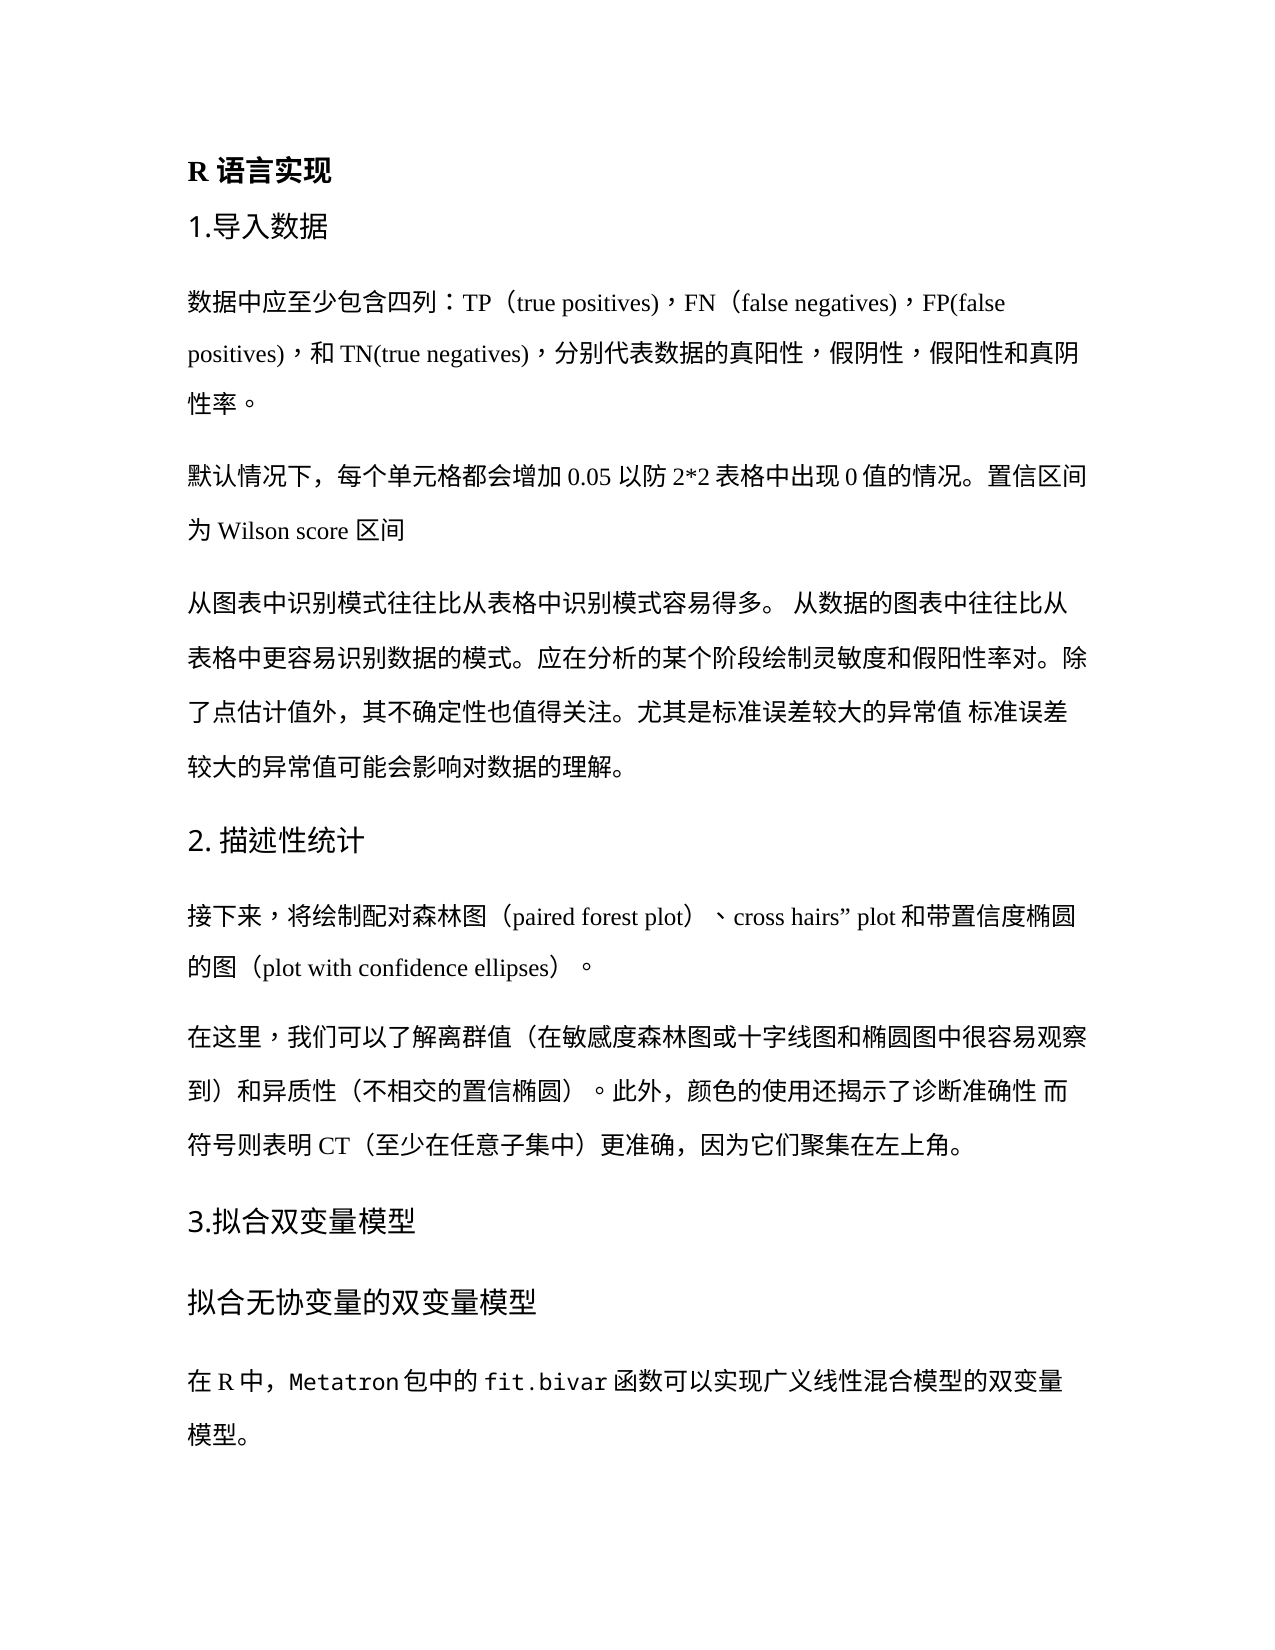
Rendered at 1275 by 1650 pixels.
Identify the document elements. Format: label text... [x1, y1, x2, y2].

text 在R中，Metatron包中的fit.bivar 函数可以实现广义线性混合模型的双变量模型。 [187, 1361, 1087, 1452]
text 接下来，将绘制配对森林图（paired forest plot）、cross hairs” plot和带置信度椭圆的图（plot with confidence ellipses）。 [187, 898, 1087, 983]
subtitle 2. 描述性统计 [187, 820, 1087, 860]
subtitle 拟合无协变量的双变量模型 [187, 1279, 1087, 1321]
text 默认情况下，每个单元格都会增加0.05 以防2*2表格中出现0值的情况。置信区间为Wilson score 区间 [187, 456, 1087, 547]
subtitle R 语言实现 [187, 150, 1087, 190]
subtitle 1.导入数据 [187, 206, 1087, 246]
subtitle 3.拟合双变量模型 [187, 1199, 1087, 1241]
text 在这里，我们可以了解离群值（在敏感度森林图或十字线图和椭圆图中很容易观察到）和异质性（不相交的置信椭圆）。此外，颜色的使用还揭示了诊断准确性 而符号则表明 CT（至少在任意子集中）更准确，因为它们聚集在左上角。 [187, 1019, 1087, 1162]
text 从图表中识别模式往往比从表格中识别模式容易得多。 从数据的图表中往往比从表格中更容易识别数据的模式。应在分析的某个阶段绘制灵敏度和假阳性率对。除了点估计值外，其不确定性也值得关注。尤其是标准误差较大的异常值 标准误差较大的异常值可能会影响对数据的理解。 [187, 584, 1087, 783]
text 数据中应至少包含四列：TP（true positives)，FN（false negatives)，FP(false positives)，和TN(true negatives)，分别代表数据的真阳性，假阴性，假阳性和真阴性率。 [187, 284, 1087, 421]
